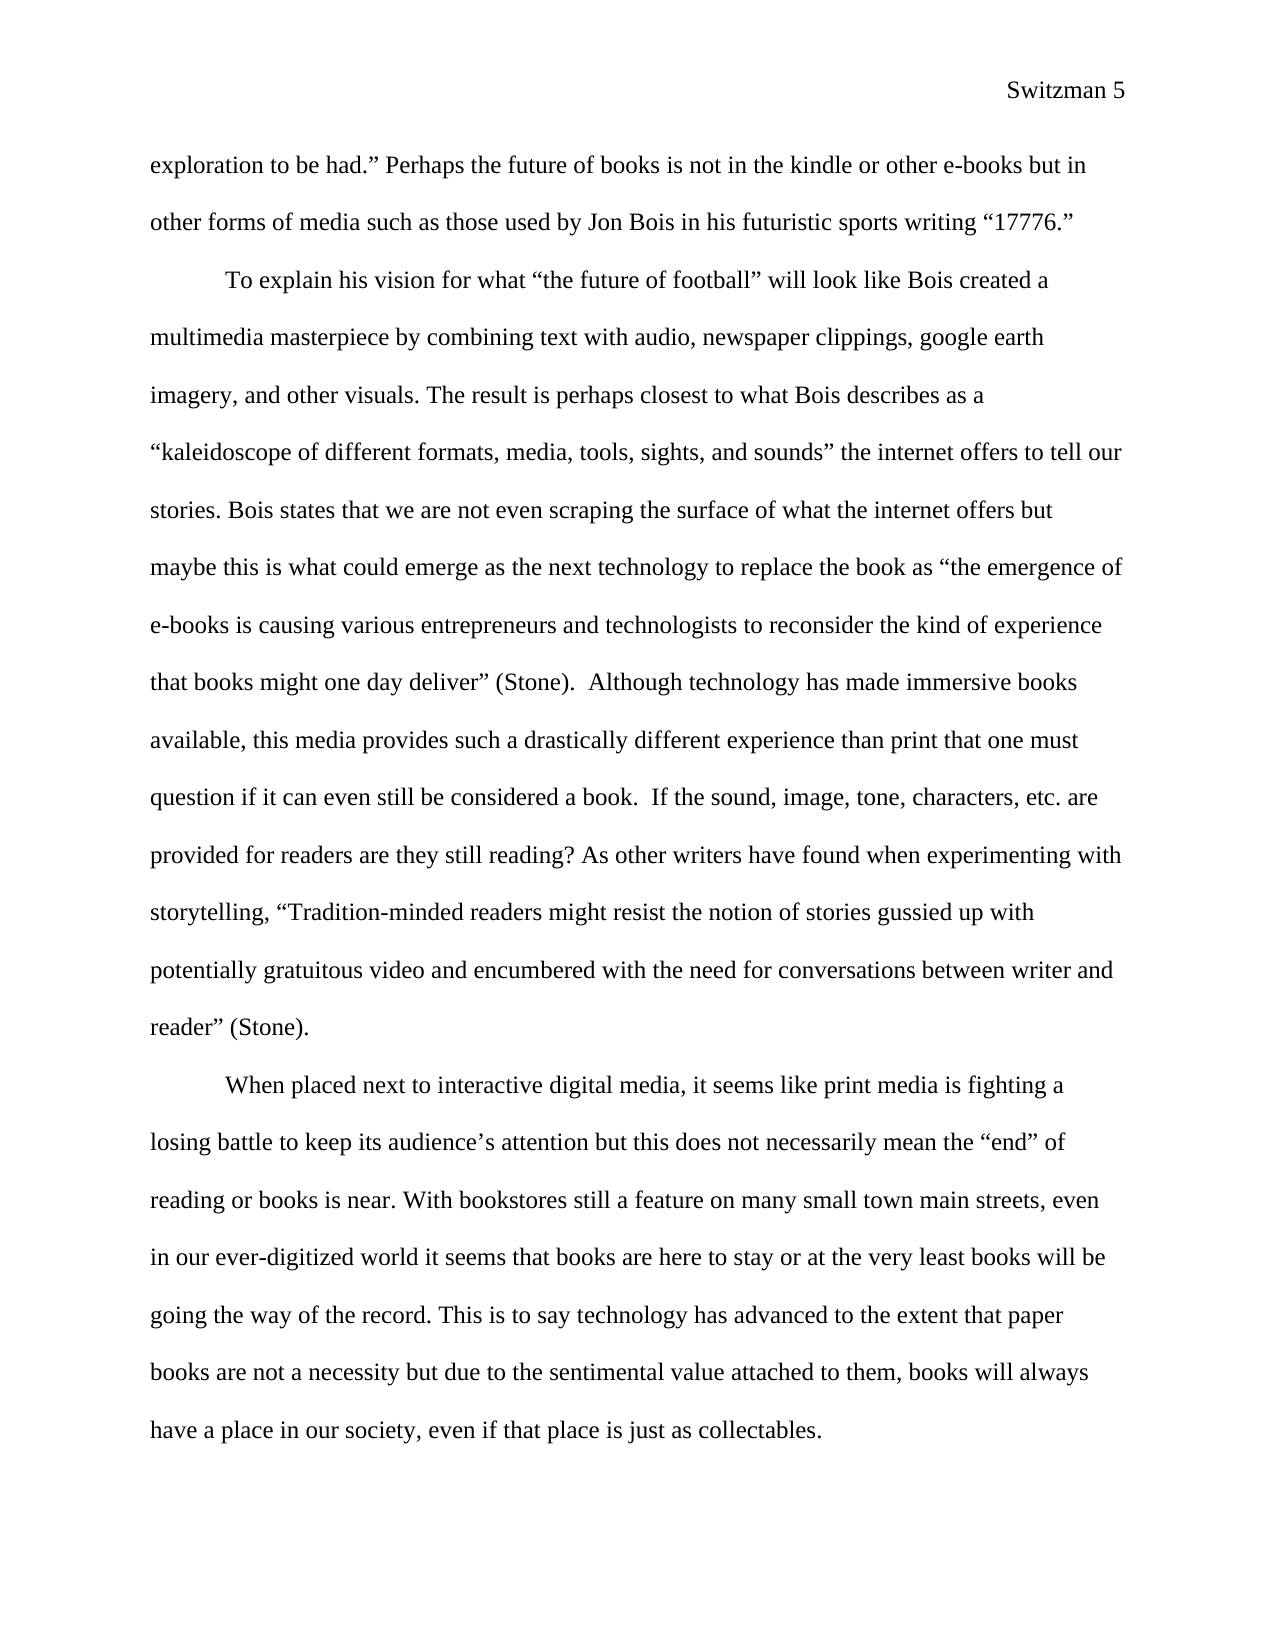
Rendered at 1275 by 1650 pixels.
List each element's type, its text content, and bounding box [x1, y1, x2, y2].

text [150, 150, 1125, 236]
text When placed next to interactive digital media, it seems like print media is fighting a losing battle to keep its audience’s attention but this does not necessarily mean the “end” of reading or books is near. With bookstores still a feature on many small town main streets, even in our ever-digitized world it seems that books are here to stay or at the very least books will be going the way of the record. This is to say technology has advanced to the extent that paper books are not a necessity but due to the sentimental value attached to them, books will always have a place in our society, even if that place is just as collectables. [150, 1070, 1125, 1444]
text To explain his vision for what “the future of football” will look like Bois created a multimedia masterpiece by combining text with audio, newspaper clippings, google earth imagery, and other visuals. The result is perhaps closest to what Bois describes as a “kaleidoscope of different formats, media, tools, sights, and sounds” the internet offers to tell our stories. Bois states that we are not even scraping the surface of what the internet offers but maybe this is what could emerge as the next technology to replace the book as “the emergence of e-books is causing various entrepreneurs and technologists to reconsider the kind of experience that books might one day deliver” (Stone). Although technology has made immersive books available, this media provides such a drastically different experience than print that one must question if it can even still be considered a book. If the sound, image, tone, characters, etc. are provided for readers are they still reading? As other writers have found when experimenting with storytelling, “Tradition-minded readers might resist the notion of stories gussied up with potentially gratuitous video and encumbered with the need for conversations between writer and reader” (Stone). [150, 265, 1125, 1041]
